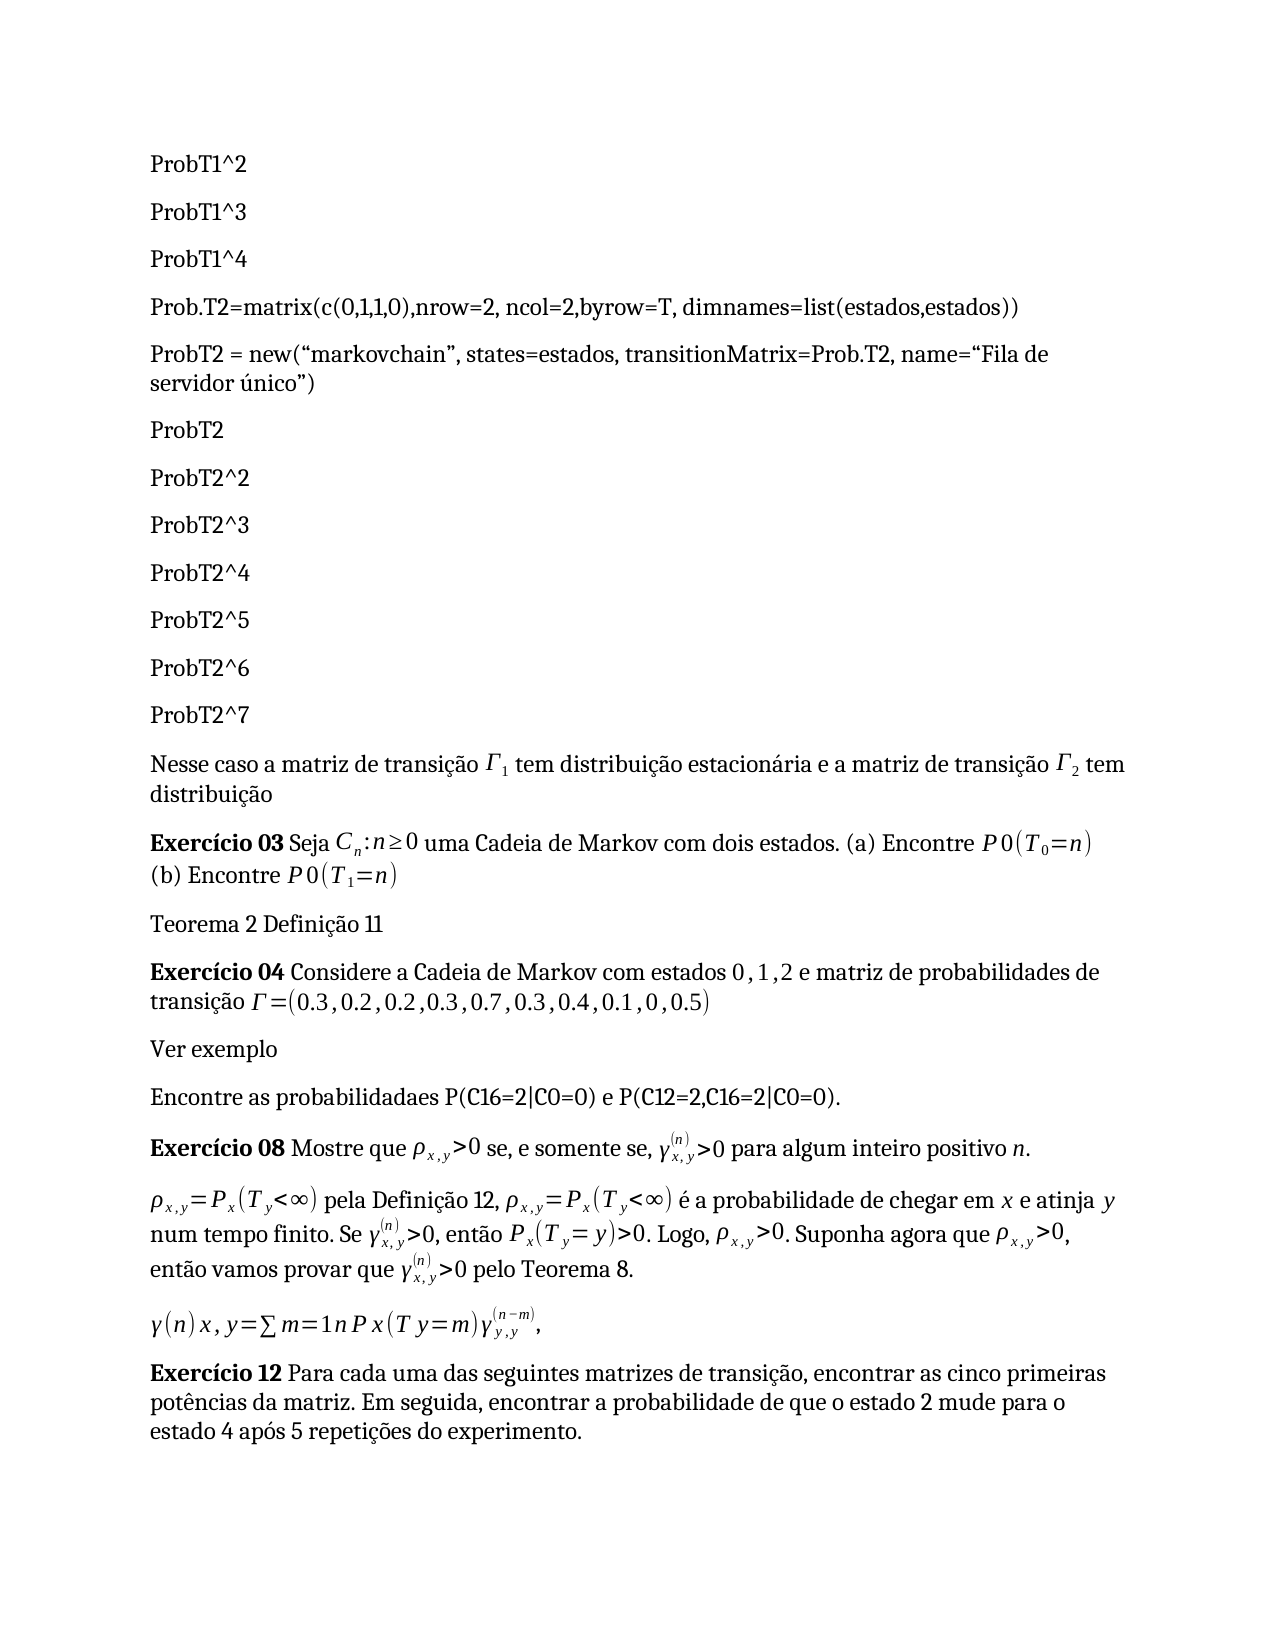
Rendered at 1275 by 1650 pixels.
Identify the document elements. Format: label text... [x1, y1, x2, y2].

text ProbT2^2 [150, 464, 1125, 492]
text ProbT2^5 [150, 606, 1125, 635]
text ProbT2 [150, 416, 1125, 445]
text Ver exemplo [150, 1035, 1125, 1064]
text Exercício 03 Seja uma Cadeia de Markov com dois estados. (a) Encontre (b) Encontre [150, 828, 1125, 892]
text ProbT2 = new(“markovchain”, states=estados, transitionMatrix=Prob.T2, name=“Fila de servidor único”) [150, 340, 1125, 397]
text Encontre as probabilidadaes P(C16=2|C0=0) e P(C12=2,C16=2|C0=0). [150, 1083, 1125, 1112]
text Prob.T2=matrix(c(0,1,1,0),nrow=2, ncol=2,byrow=T, dimnames=list(estados,estados)) [150, 292, 1125, 321]
text Exercício 08 Mostre que se, e somente se, para algum inteiro positivo . [150, 1130, 1125, 1166]
text Exercício 04 Considere a Cadeia de Markov com estados e matriz de probabilidades de transição [150, 958, 1125, 1017]
text Exercício 12 Para cada uma das seguintes matrizes de transição, encontrar as cinco primeiras potências da matriz. Em seguida, encontrar a probabilidade de que o estado 2 mude para o estado 4 após 5 repetições do experimento. [150, 1359, 1125, 1446]
text Nesse caso a matriz de transição tem distribuição estacionária e a matriz de transição tem distribuição [150, 749, 1125, 809]
text pela Definição 12, é a probabilidade de chegar em e atinja num tempo finito. Se , então . Logo, . Suponha agora que , então vamos provar que pelo Teorema 8. [150, 1184, 1125, 1287]
text Teorema 2 Definição 11 [150, 910, 1125, 939]
text ProbT1^2 [150, 150, 1125, 179]
text ProbT2^7 [150, 701, 1125, 730]
text ProbT2^6 [150, 654, 1125, 682]
text ProbT2^3 [150, 511, 1125, 540]
text , [150, 1305, 1125, 1341]
text ProbT1^4 [150, 245, 1125, 274]
text ProbT1^3 [150, 197, 1125, 226]
text ProbT2^4 [150, 559, 1125, 587]
